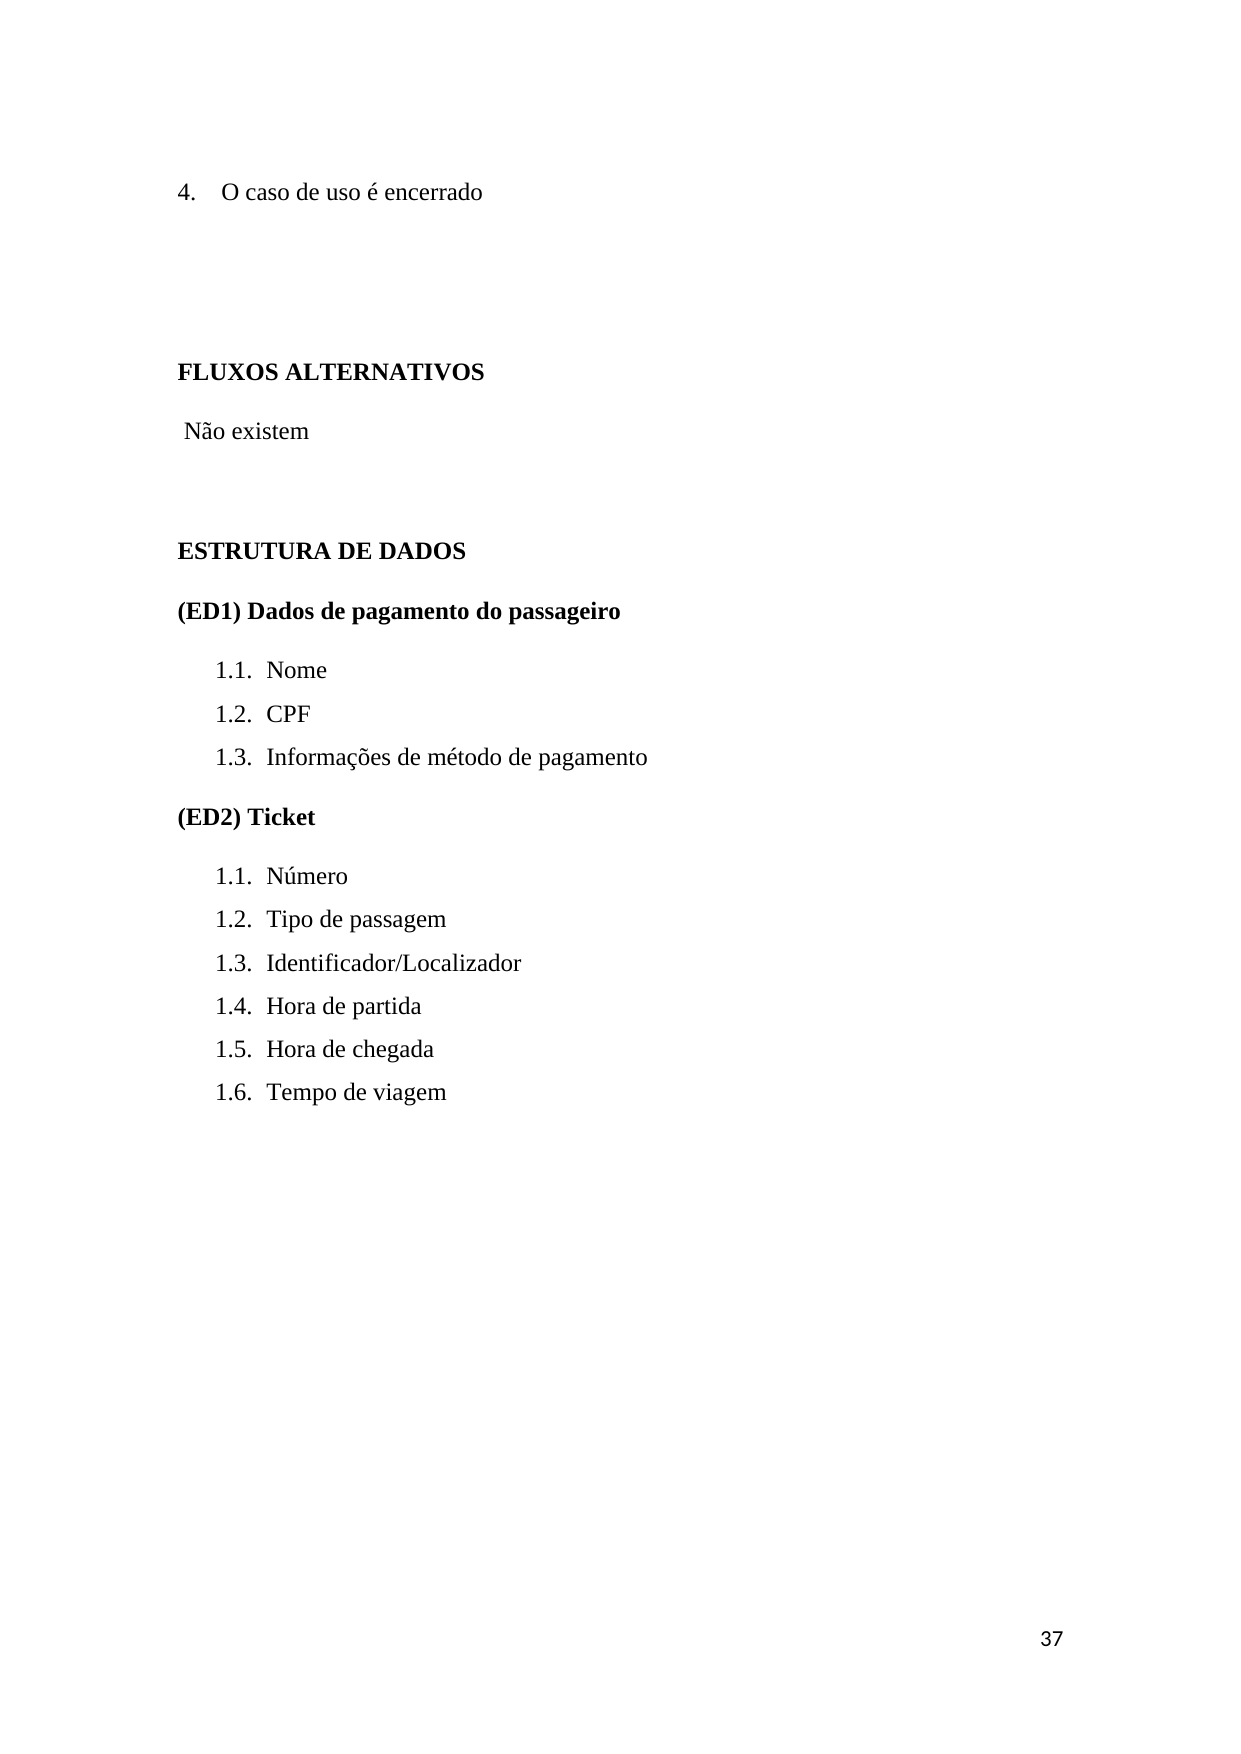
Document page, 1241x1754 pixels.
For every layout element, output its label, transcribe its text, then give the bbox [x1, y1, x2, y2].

text (ED2) Ticket [177, 802, 1063, 830]
list Hora de chegada [215, 1034, 1063, 1063]
list Informações de método de pagamento [215, 742, 1063, 771]
list O caso de uso é encerrado [177, 177, 1063, 206]
list Nome [215, 656, 1063, 684]
text ESTRUTURA DE DADOS [177, 536, 1063, 565]
text FLUXOS ALTERNATIVOS [177, 357, 1063, 385]
list Hora de partida [215, 991, 1063, 1019]
text (ED1) Dados de pagamento do passageiro [177, 596, 1063, 624]
list Tipo de passagem [215, 904, 1063, 933]
list CPF [215, 699, 1063, 727]
list Número [215, 861, 1063, 890]
text Não existem [177, 416, 1063, 445]
list Tempo de viagem [215, 1077, 1063, 1106]
list Identificador/Localizador [215, 948, 1063, 976]
